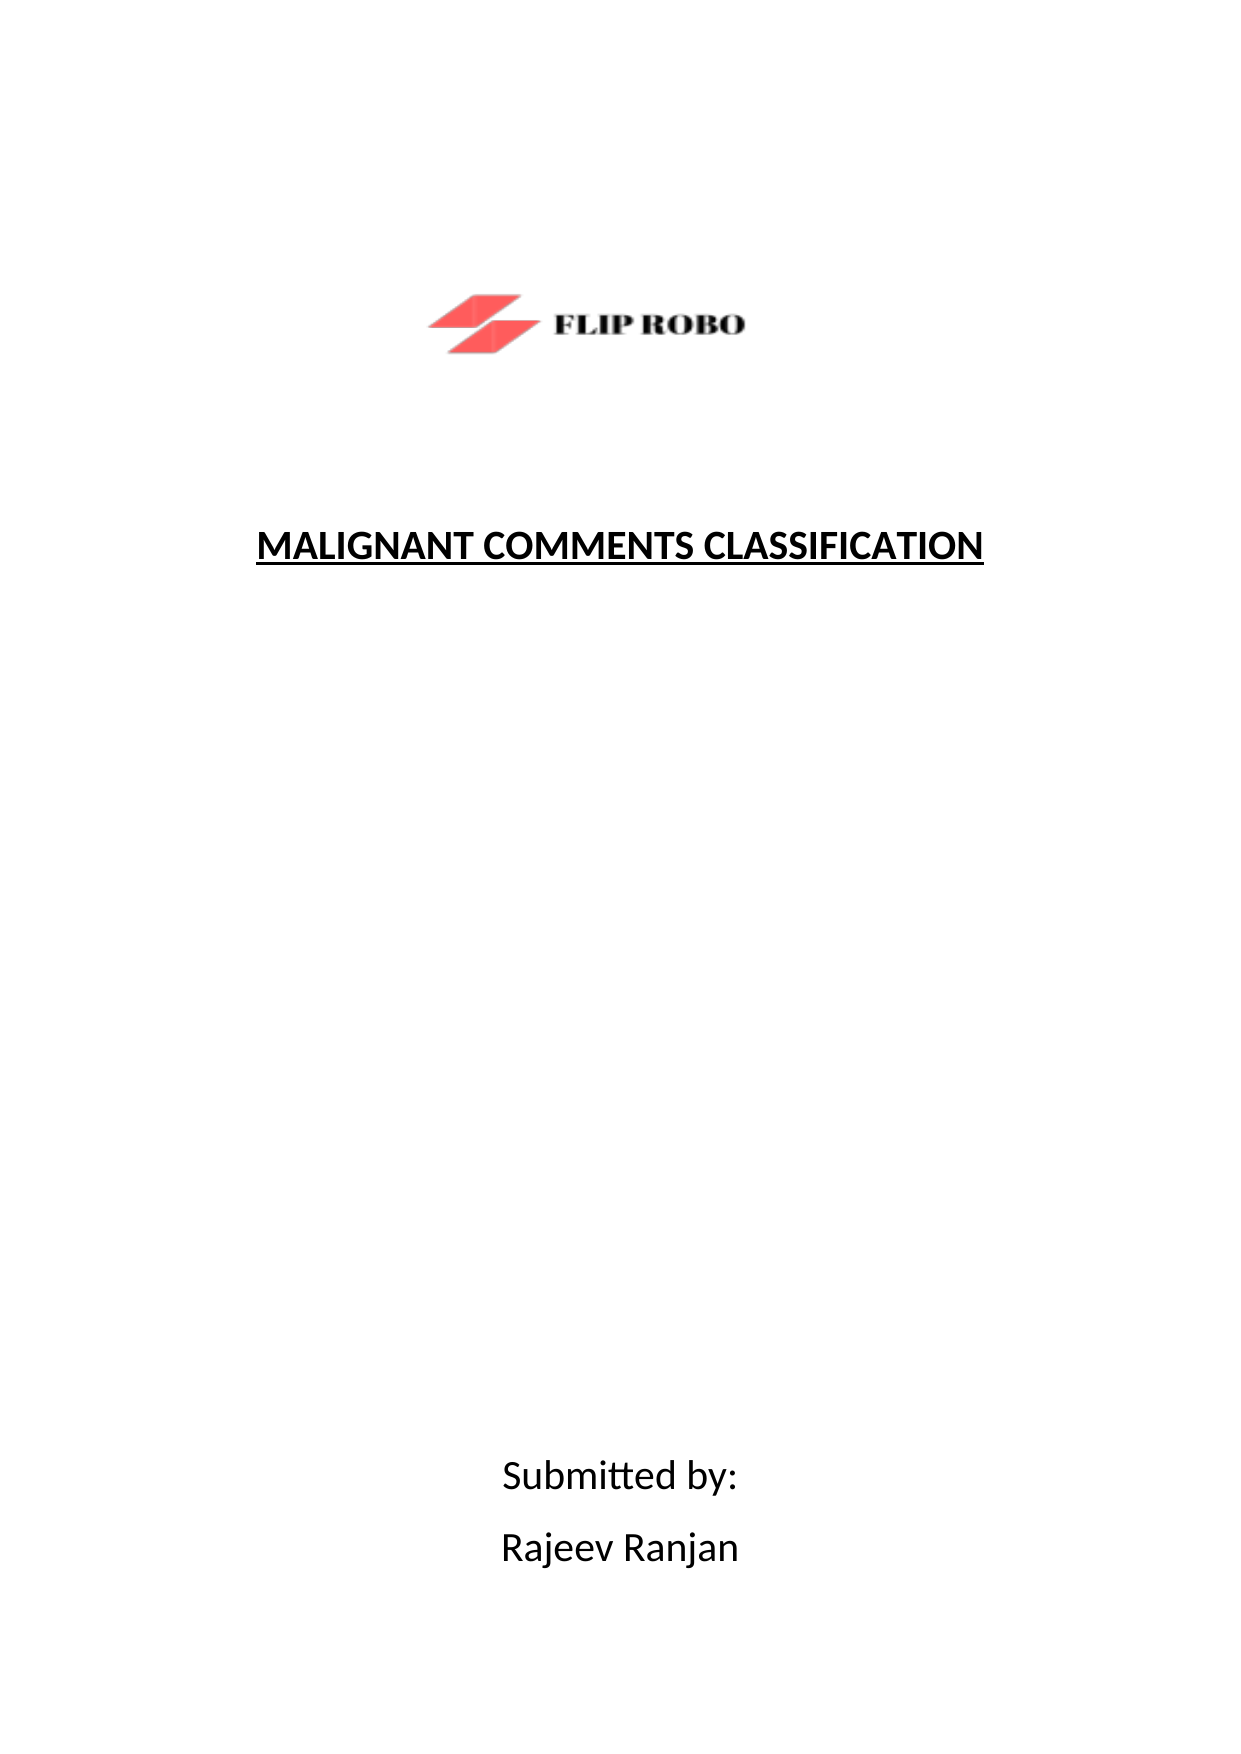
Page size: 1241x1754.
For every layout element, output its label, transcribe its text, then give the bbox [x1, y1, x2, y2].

picture [379, 150, 861, 500]
text Submitted by: [150, 1449, 1090, 1500]
text MALIGNANT COMMENTS CLASSIFICATION [150, 519, 1090, 570]
text Rajeev Ranjan [150, 1521, 1090, 1572]
